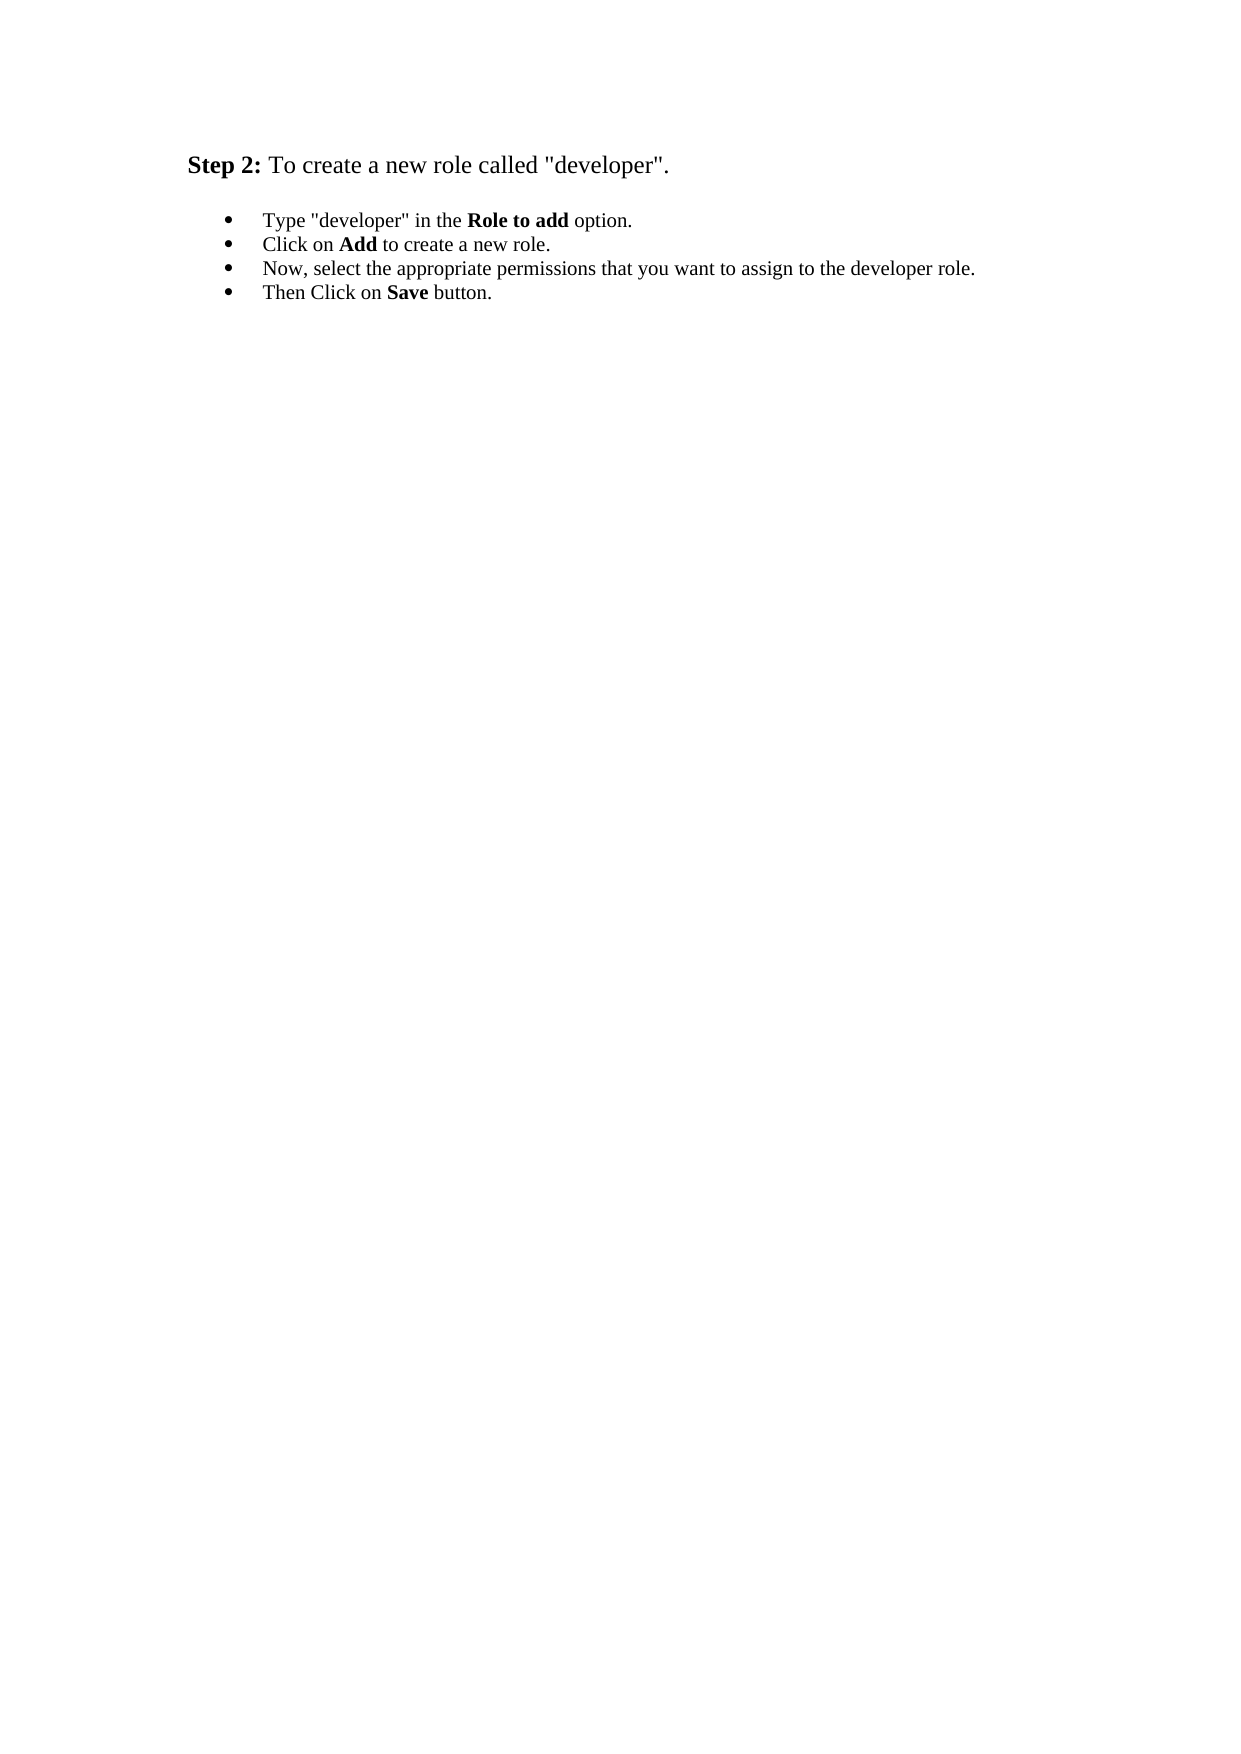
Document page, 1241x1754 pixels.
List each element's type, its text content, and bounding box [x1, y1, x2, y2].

list Now, select the appropriate permissions that you want to assign to the developer role. [225, 256, 1053, 280]
list Type "developer" in the Role to add option. [225, 208, 1053, 232]
list Click on Add to create a new role. [225, 232, 1053, 256]
list Then Click on Save button. [225, 280, 1053, 304]
text Step 2: To create a new role called "developer". [187, 150, 1053, 179]
